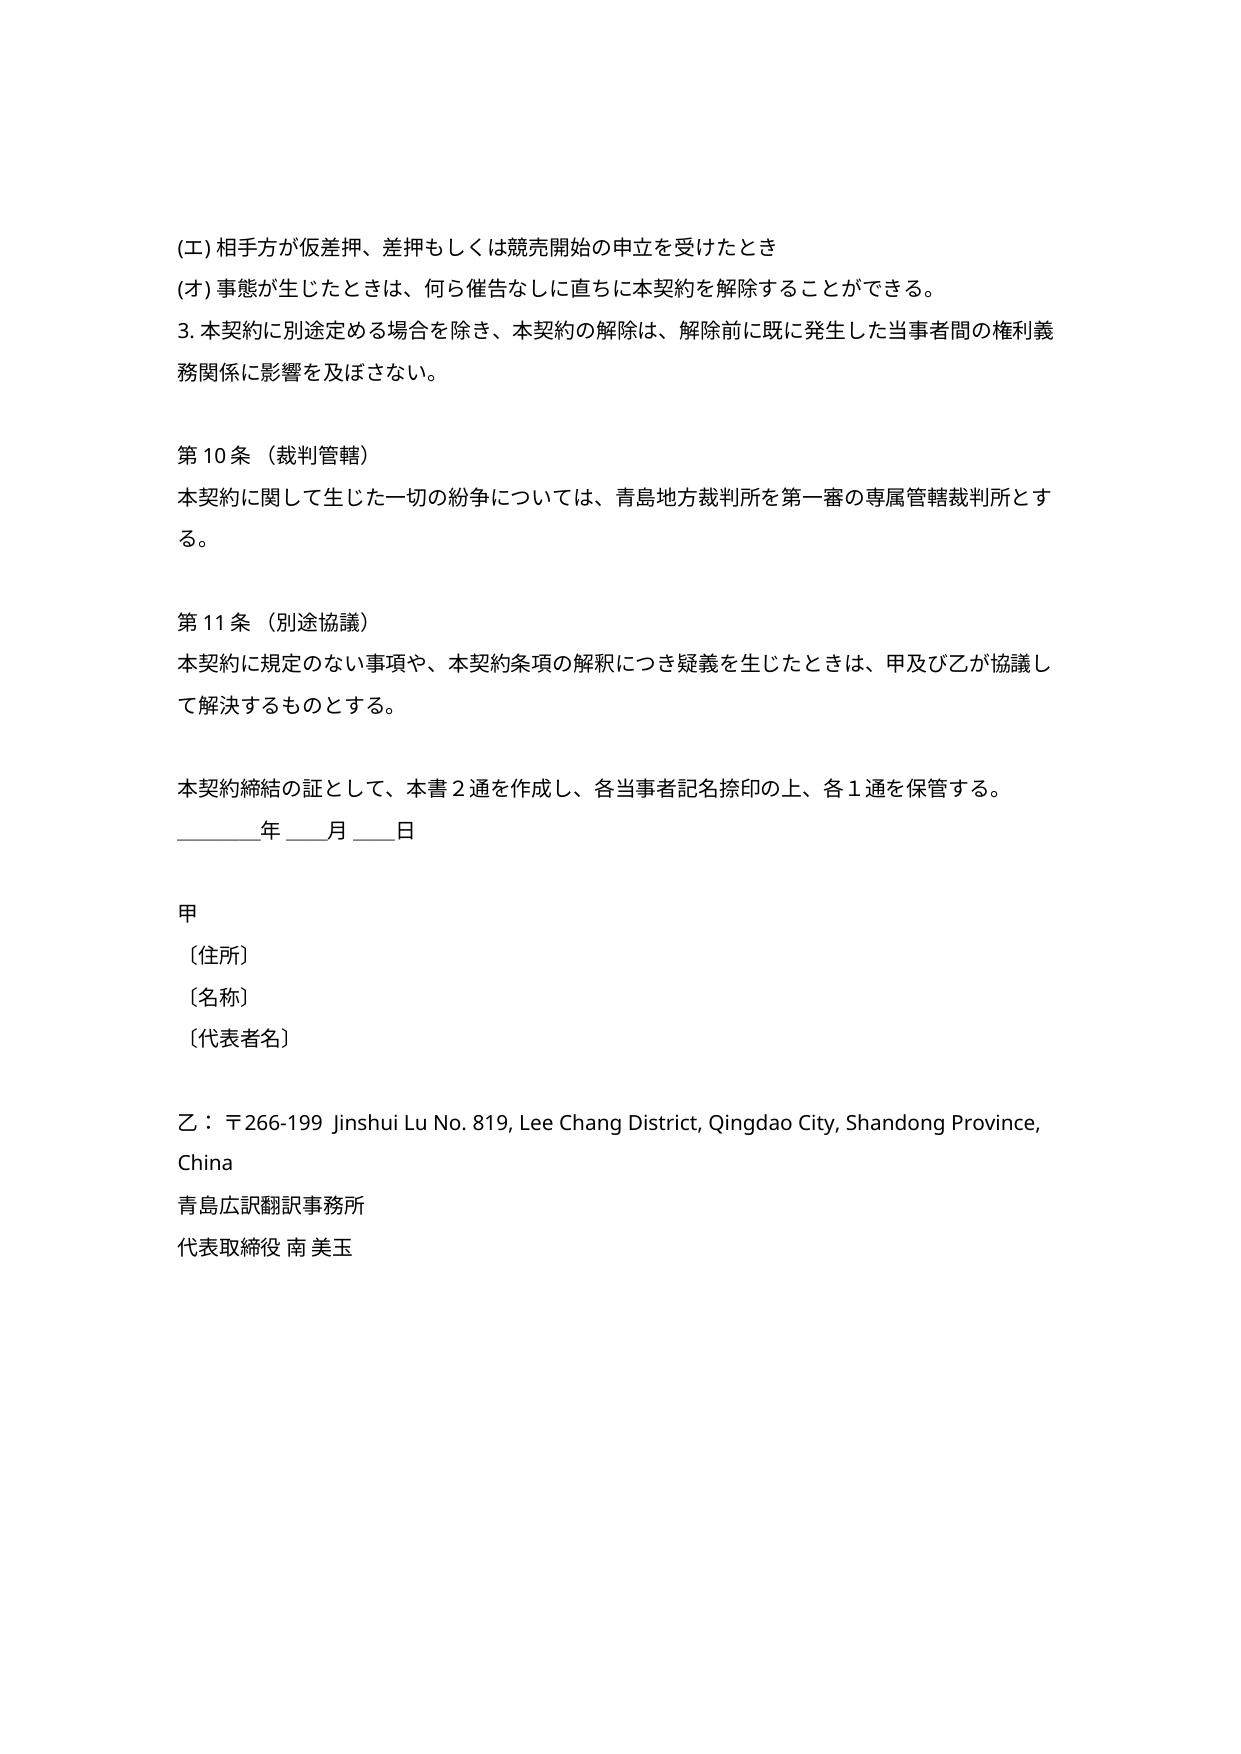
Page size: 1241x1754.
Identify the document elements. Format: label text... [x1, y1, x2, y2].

text 3. 本契約に別途定める場合を除き、本契約の解除は、解除前に既に発生した当事者間の権利義務関係に影響を及ぼさない。 [177, 308, 1063, 392]
text 第11条 （別途協議） [177, 600, 1063, 642]
text 〔名称〕 [177, 975, 1063, 1017]
text 甲 [177, 892, 1063, 933]
text ＿＿＿＿年 ＿＿月 ＿＿日 [177, 808, 1063, 850]
text 第10条 （裁判管轄） [177, 433, 1063, 475]
text (エ) 相手方が仮差押、差押もしくは競売開始の申立を受けたとき [177, 225, 1063, 267]
text 本契約締結の証として、本書２通を作成し、各当事者記名捺印の上、各１通を保管する。 [177, 767, 1063, 808]
text (オ) 事態が生じたときは、何ら催告なしに直ちに本契約を解除することができる。 [177, 267, 1063, 308]
text 本契約に規定のない事項や、本契約条項の解釈につき疑義を生じたときは、甲及び乙が協議して解決するものとする。 [177, 642, 1063, 725]
text 〔代表者名〕 [177, 1017, 1063, 1058]
text 乙： 〒266-199 Jinshui Lu No. 819, Lee Chang District, Qingdao City, Shandong Province, China [177, 1100, 1063, 1183]
text 青島広訳翻訳事務所 [177, 1183, 1063, 1225]
text 代表取締役 南 美玉 [177, 1225, 1063, 1267]
text 本契約に関して生じた一切の紛争については、青島地方裁判所を第一審の専属管轄裁判所とする。 [177, 475, 1063, 558]
text 〔住所〕 [177, 933, 1063, 975]
